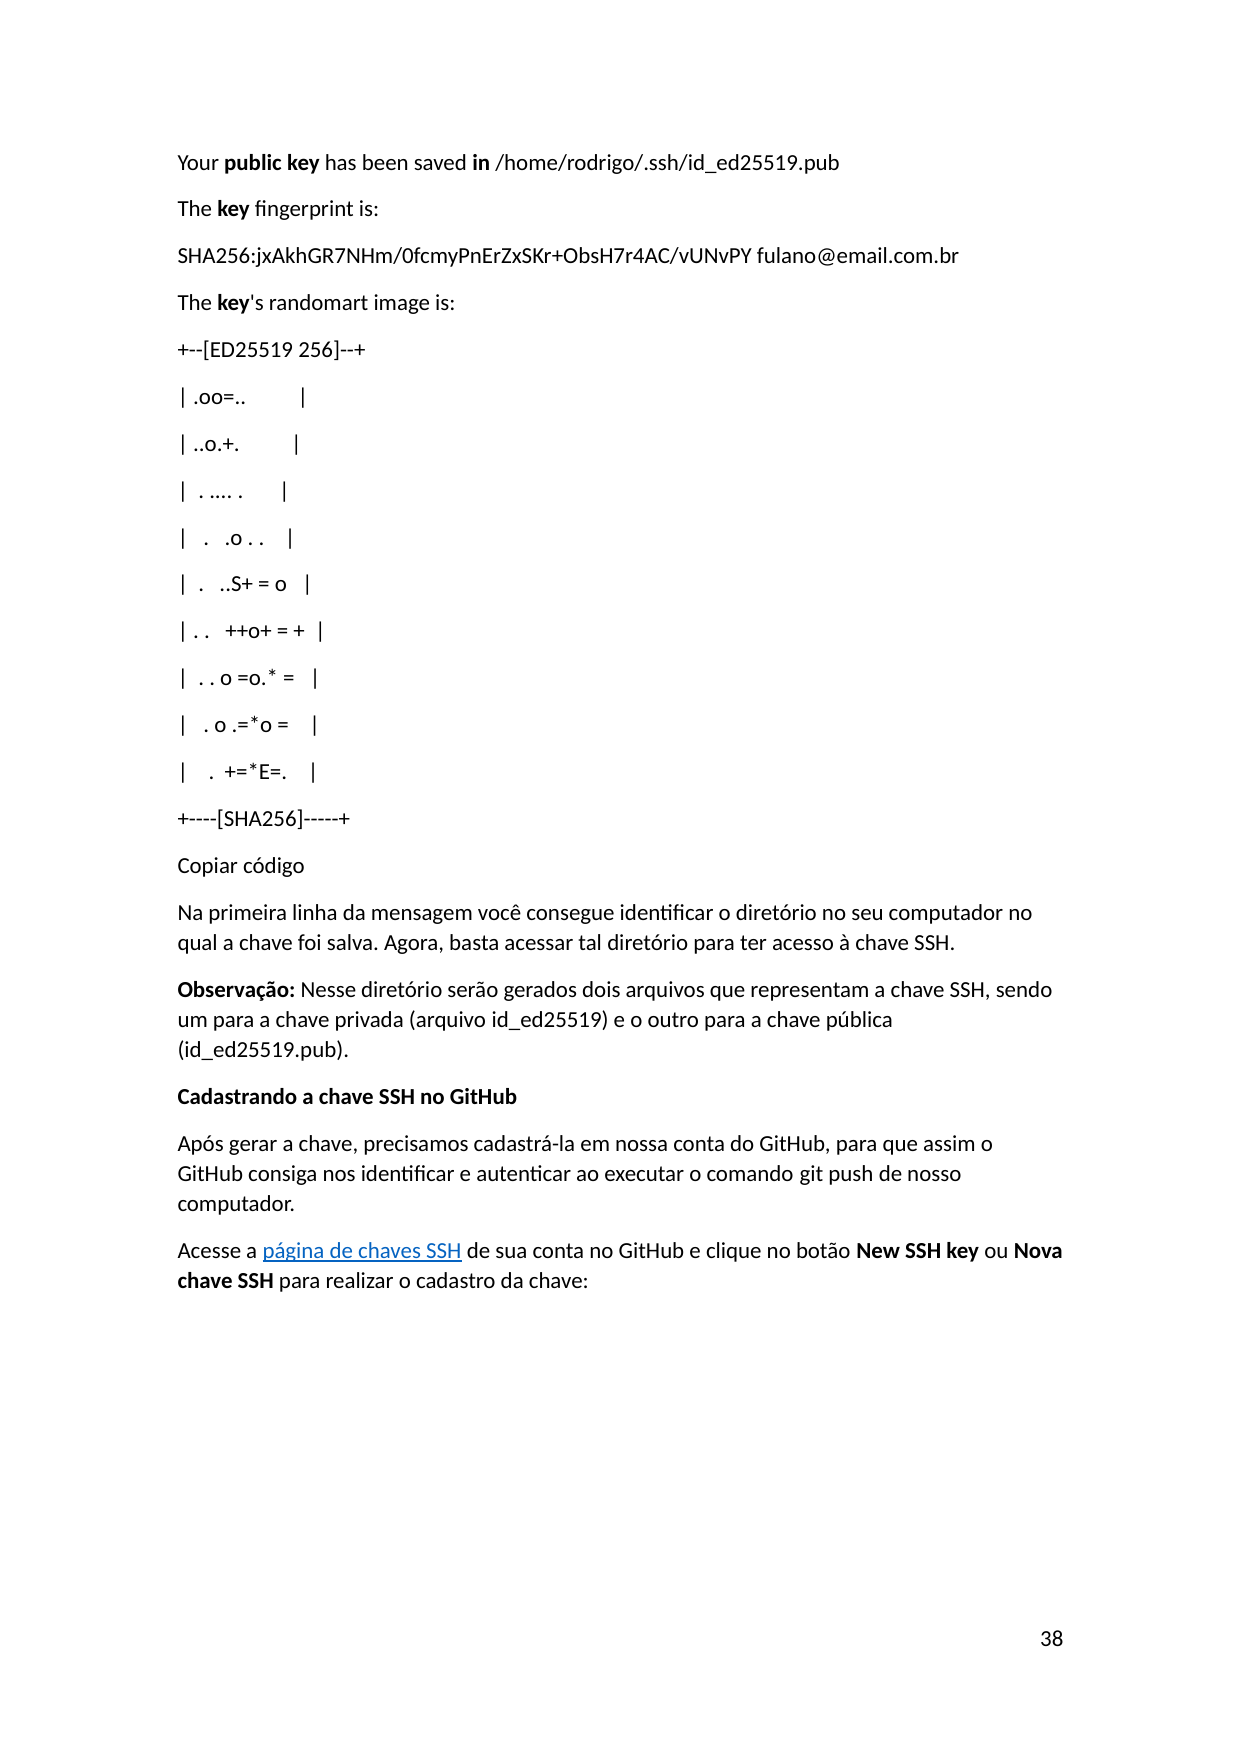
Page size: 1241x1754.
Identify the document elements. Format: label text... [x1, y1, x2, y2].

text | . . ++o+ = + | [177, 616, 1063, 644]
text Na primeira linha da mensagem você consegue identificar o diretório no seu computador no qual a chave foi salva. Agora, basta acessar tal diretório para ter acesso à chave SSH. [177, 898, 1063, 956]
text The key fingerprint is: [177, 194, 1063, 222]
text | . . o =o.* = | [177, 663, 1063, 691]
text | ..o.+. | [177, 429, 1063, 457]
text Cadastrando a chave SSH no GitHub [177, 1082, 1063, 1110]
text Copiar código [177, 851, 1063, 879]
text | . .... . | [177, 476, 1063, 504]
text +--[ED25519 256]--+ [177, 335, 1063, 363]
text | . +=*E=. | [177, 757, 1063, 785]
text | . o .=*o = | [177, 710, 1063, 738]
text | . .o . . | [177, 523, 1063, 551]
text SHA256:jxAkhGR7NHm/0fcmyPnErZxSKr+ObsH7r4AC/vUNvPY fulano@email.com.br [177, 241, 1063, 269]
text | . ..S+ = o | [177, 569, 1063, 597]
text Observação: Nesse diretório serão gerados dois arquivos que representam a chave SSH, sendo um para a chave privada (arquivo id_ed25519) e o outro para a chave pública (id_ed25519.pub). [177, 975, 1063, 1063]
text Acesse a página de chaves SSH de sua conta no GitHub e clique no botão New SSH key ou Nova chave SSH para realizar o cadastro da chave: [177, 1236, 1063, 1294]
text +----[SHA256]-----+ [177, 804, 1063, 832]
text The key's randomart image is: [177, 288, 1063, 316]
text Após gerar a chave, precisamos cadastrá-la em nossa conta do GitHub, para que assim o GitHub consiga nos identificar e autenticar ao executar o comando git push de nosso computador. [177, 1129, 1063, 1217]
text | .oo=.. | [177, 382, 1063, 410]
text Your public key has been saved in /home/rodrigo/.ssh/id_ed25519.pub [177, 148, 1063, 176]
